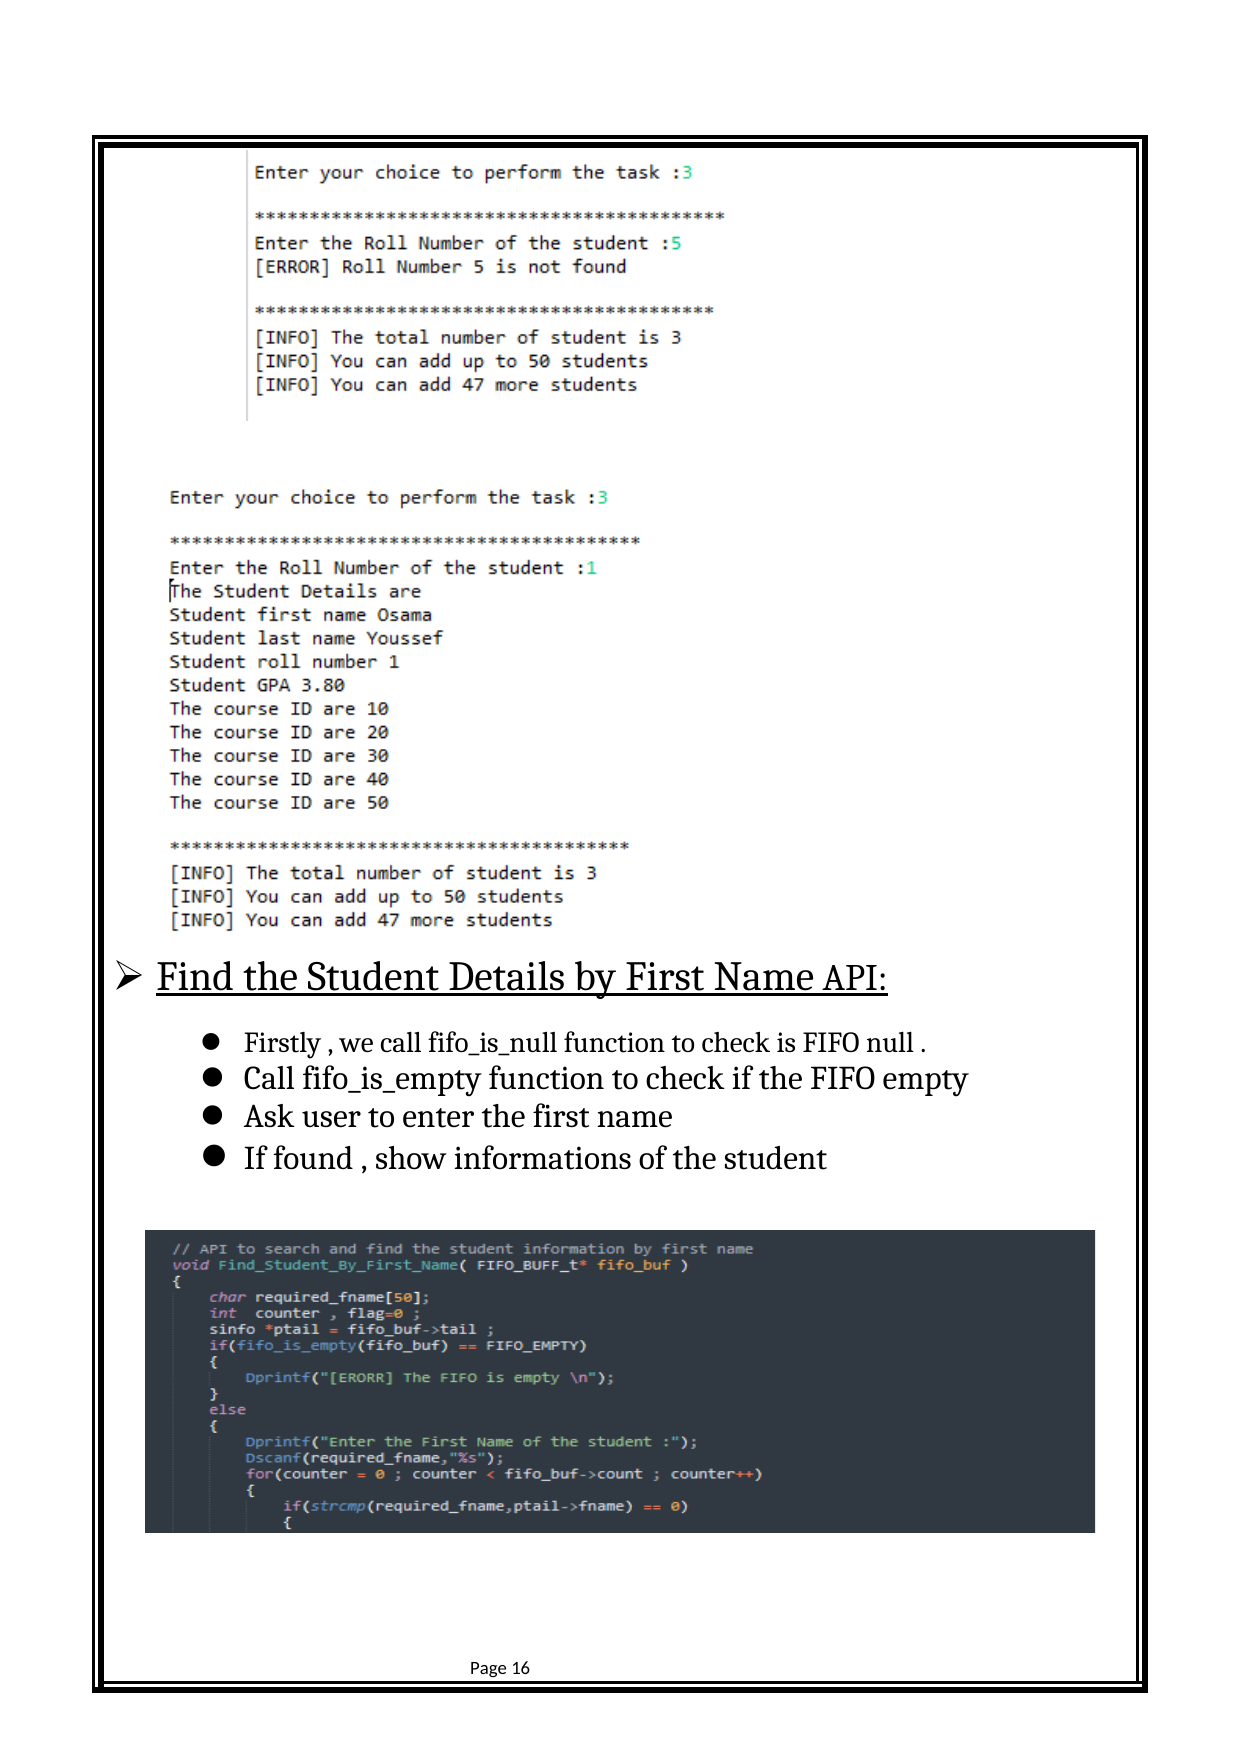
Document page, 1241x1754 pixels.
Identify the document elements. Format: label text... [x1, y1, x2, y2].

list Firstly , we call fifo_is_null function to check is FIFO null . [200, 1026, 1128, 1059]
list Find the Student Details by First Name API: [112, 952, 168, 1000]
picture [168, 471, 883, 953]
picture [246, 150, 995, 421]
list If found , show informations of the student [200, 1136, 1128, 1179]
list Call fifo_is_empty function to check if the FIFO empty [200, 1059, 1128, 1098]
list Find the Student Details by First Name API: [814, 952, 1128, 1000]
picture [145, 1230, 1096, 1533]
list Ask user to enter the first name [200, 1098, 1128, 1136]
